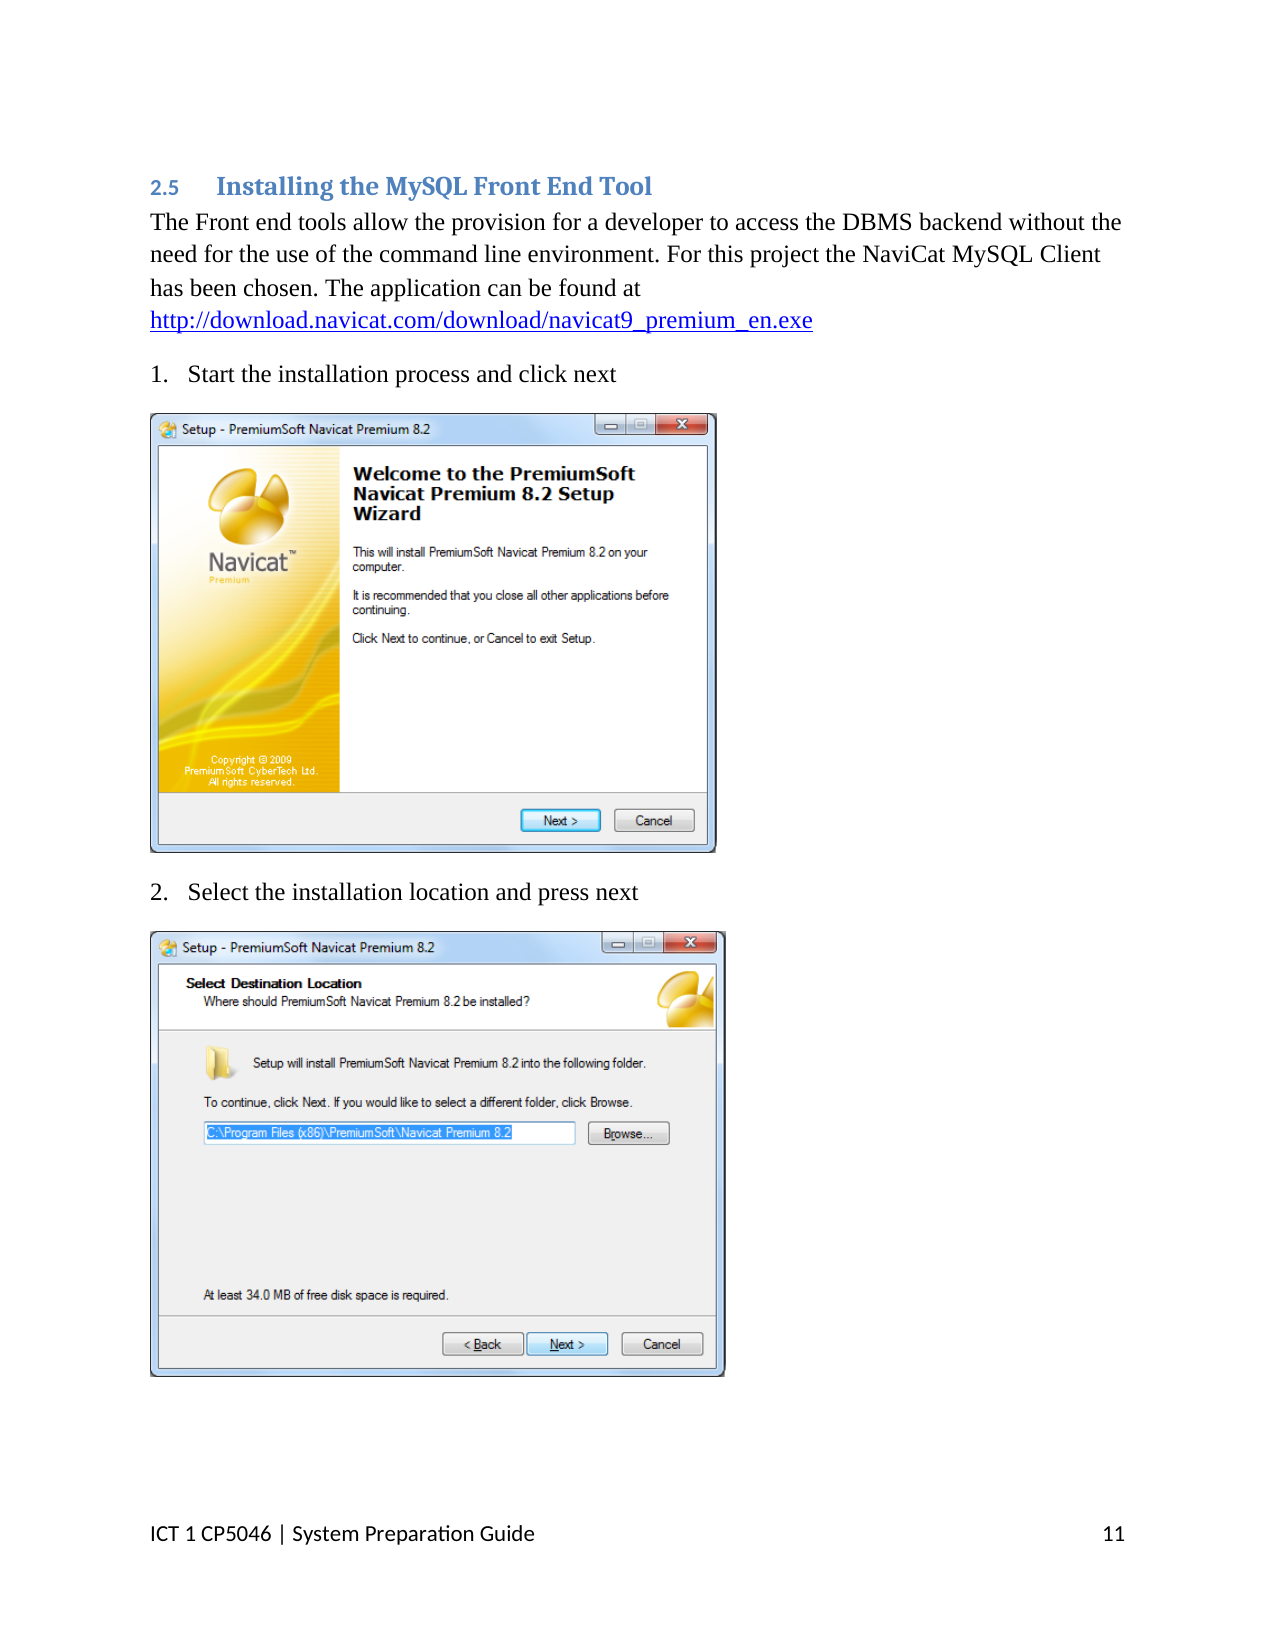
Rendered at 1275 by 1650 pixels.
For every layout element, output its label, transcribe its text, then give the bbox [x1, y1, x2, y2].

picture [150, 413, 718, 853]
picture [150, 931, 727, 1377]
list Start the installation process and click next [150, 359, 1125, 388]
text The Front end tools allow the provision for a developer to access the DBMS backend without the need for the use of the command line environment. For this project the NaviCat MySQL Client has been chosen. The application can be found at http://download.navicat.com/download/navicat9_premium_en.exe [150, 207, 1125, 334]
list Select the installation location and press next [150, 877, 1125, 906]
subtitle Installing the MySQL Front End Tool [150, 171, 1125, 202]
